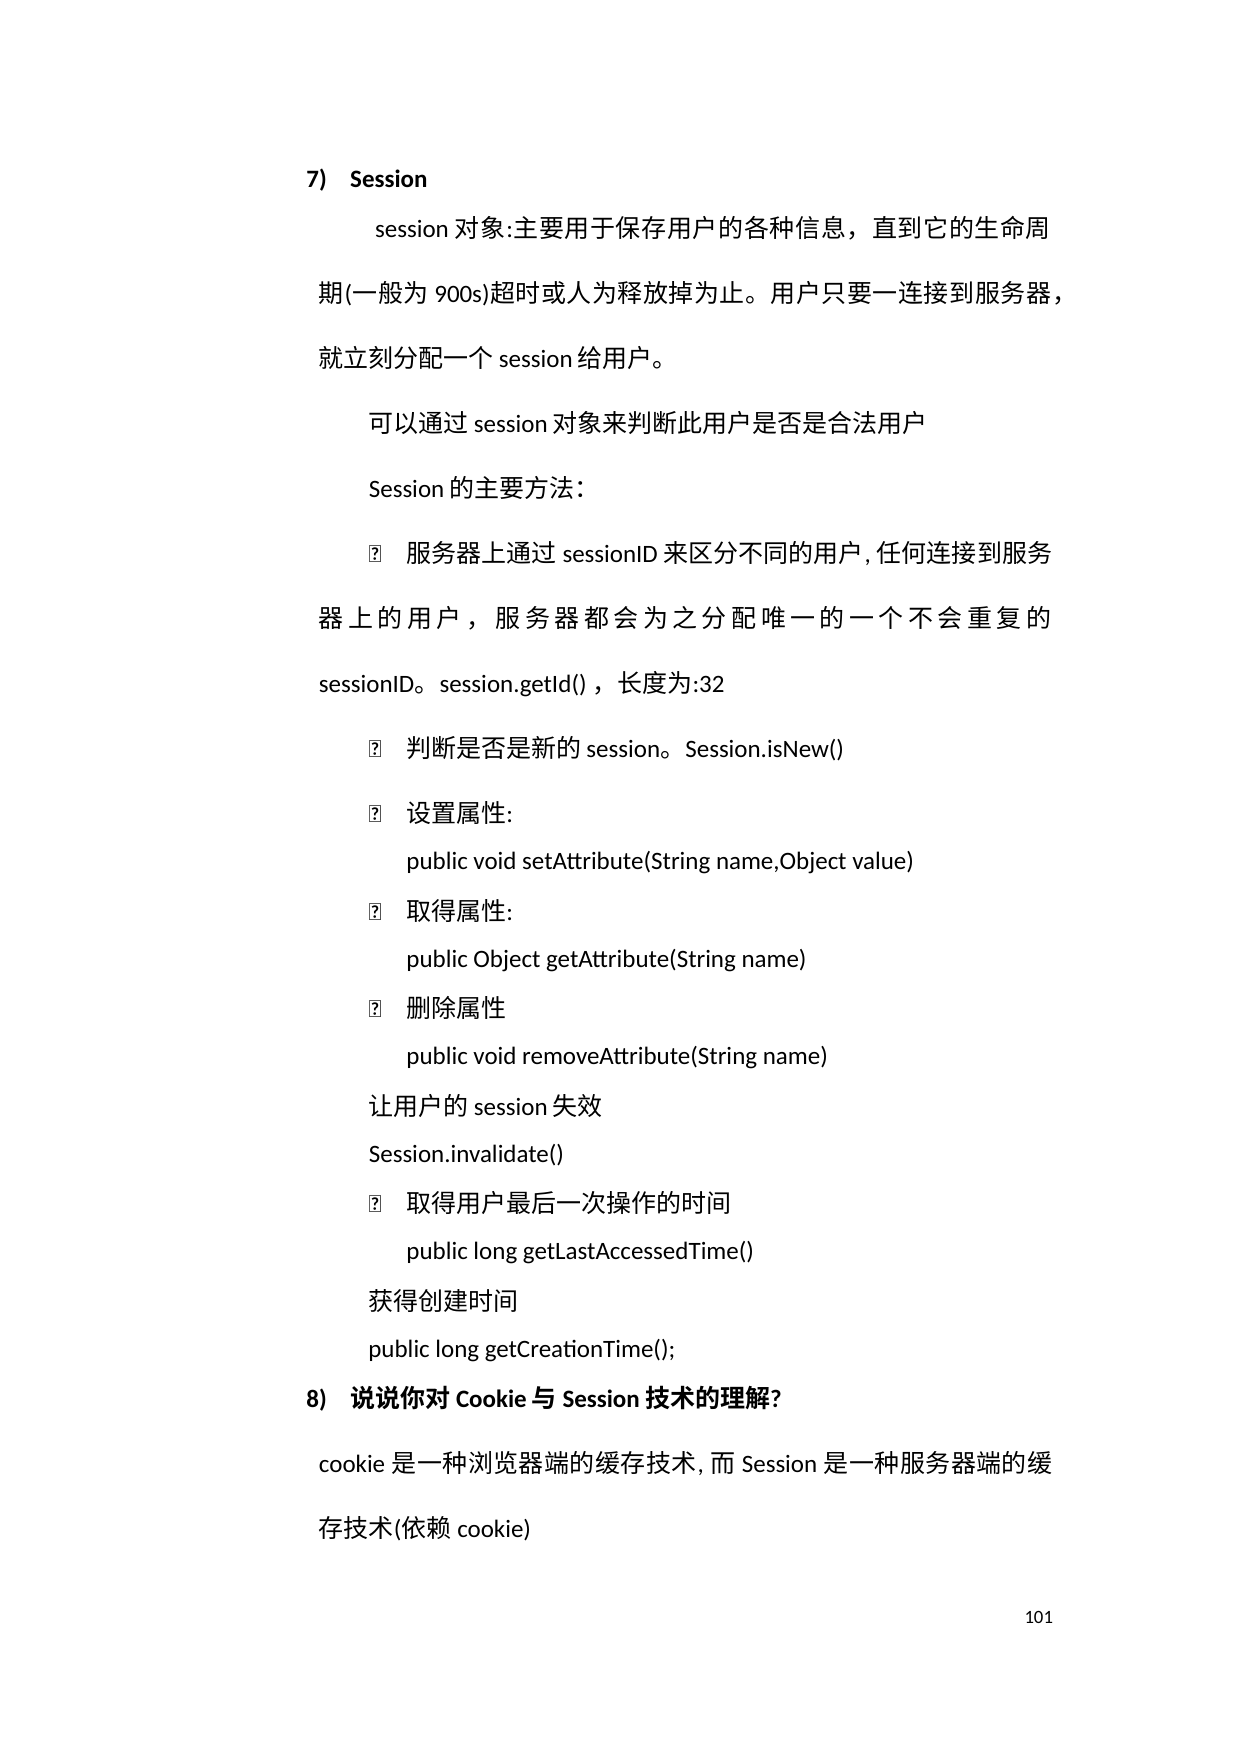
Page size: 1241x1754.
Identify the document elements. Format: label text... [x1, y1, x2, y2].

list  取得属性: [319, 877, 1053, 942]
list 说说你对 Cookie与 Session技术的理解? [306, 1364, 1053, 1429]
list 可以通过session对象来判断此用户是否是合法用户 [319, 389, 1053, 454]
list  删除属性 [319, 974, 1053, 1039]
list  设置属性: [319, 779, 1053, 844]
list cookie 是一种浏览器端的缓存技术, 而 Session 是一种服务器端的缓存技术(依赖 cookie) [319, 1429, 1053, 1559]
list 让用户的session失效 [319, 1072, 1053, 1137]
list 获得创建时间 [319, 1267, 1053, 1332]
list Session [306, 162, 1053, 194]
list public long getLastAccessedTime() [319, 1234, 1053, 1267]
list public long getCreationTime(); [319, 1332, 1053, 1364]
list session对象:主要用于保存用户的各种信息，直到它的生命周期(一般为900s)超时或人为释放掉为止。用户只要一连接到服务器，就立刻分配一个session给用户。 [319, 194, 1053, 389]
list Session的主要方法： [319, 454, 1053, 519]
list  取得用户最后一次操作的时间 [319, 1169, 1053, 1234]
list Session.invalidate() [319, 1137, 1053, 1169]
list public void removeAttribute(String name) [319, 1039, 1053, 1072]
list  服务器上通过sessionID来区分不同的用户, 任何连接到服务器上的用户，服务器都会为之分配唯一的一个不会重复的sessionID。session.getId() ，长度为:32 [319, 519, 1053, 714]
list public void setAttribute(String name,Object value) [319, 844, 1053, 877]
list public Object getAttribute(String name) [319, 942, 1053, 974]
list  判断是否是新的session。Session.isNew() [319, 714, 1053, 779]
